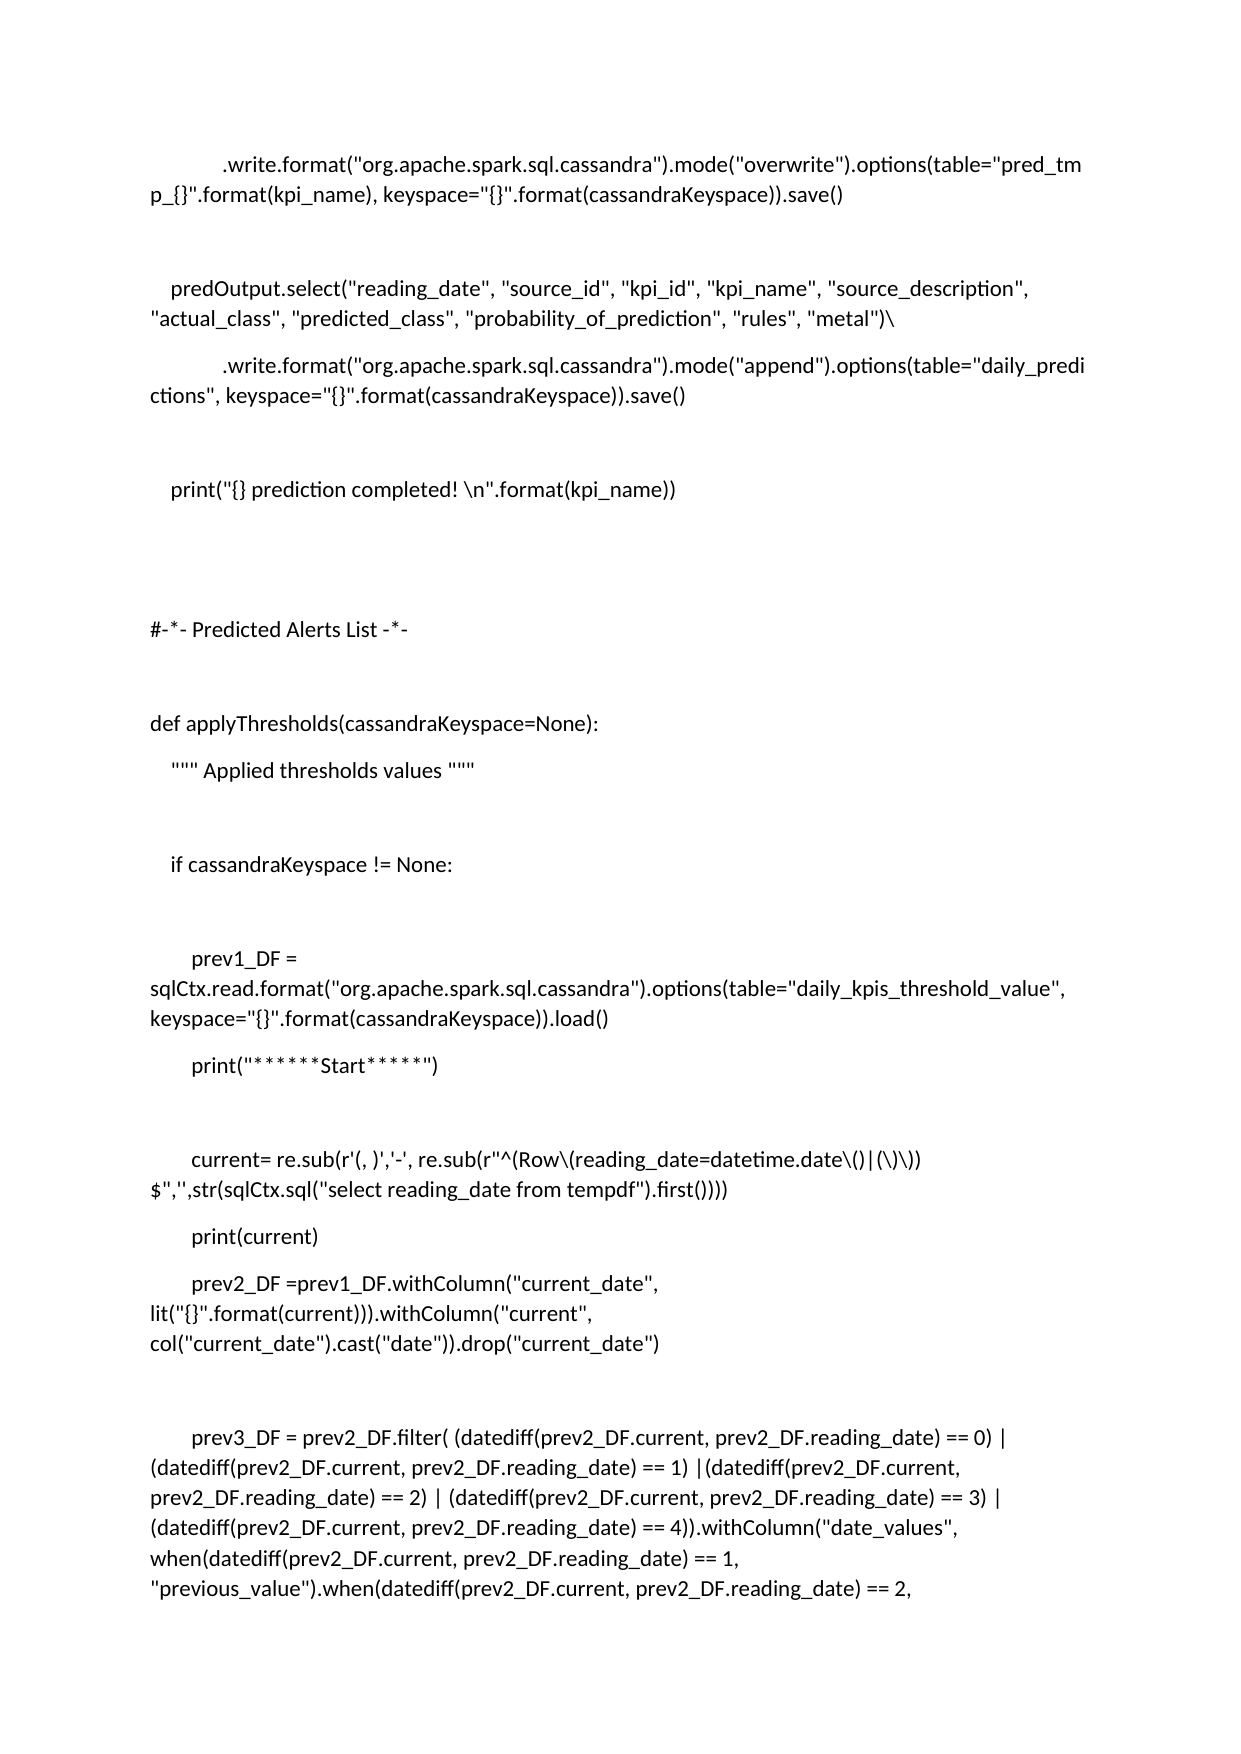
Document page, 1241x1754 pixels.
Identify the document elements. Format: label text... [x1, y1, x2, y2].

text print("{} prediction completed! \n".format(kpi_name)) [150, 475, 1090, 503]
text print("******Start*****") [150, 1051, 1090, 1079]
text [150, 1423, 1090, 1602]
text print(current) [150, 1222, 1090, 1250]
text current= re.sub(r'(, )','-', re.sub(r"^(Row\(reading_date=datetime.date\()|(\)\))$",'',str(sqlCtx.sql("select reading_date from tempdf").first()))) [150, 1145, 1090, 1203]
text if cassandraKeyspace != None: [150, 850, 1090, 878]
text """ Applied thresholds values """ [150, 756, 1090, 784]
text prev1_DF = sqlCtx.read.format("org.apache.spark.sql.cassandra").options(table="daily_kpis_threshold_value", keyspace="{}".format(cassandraKeyspace)).load() [150, 944, 1090, 1032]
text def applyThresholds(cassandraKeyspace=None): [150, 709, 1090, 737]
text .write.format("org.apache.spark.sql.cassandra").mode("append").options(table="daily_predictions", keyspace="{}".format(cassandraKeyspace)).save() [150, 351, 1090, 409]
text #-*- Predicted Alerts List -*- [150, 616, 1090, 644]
text predOutput.select("reading_date", "source_id", "kpi_id", "kpi_name", "source_description", "actual_class", "predicted_class", "probability_of_prediction", "rules", "metal")\ [150, 274, 1090, 332]
text prev2_DF =prev1_DF.withColumn("current_date", lit("{}".format(current))).withColumn("current", col("current_date").cast("date")).drop("current_date") [150, 1269, 1090, 1357]
text .write.format("org.apache.spark.sql.cassandra").mode("overwrite").options(table="pred_tmp_{}".format(kpi_name), keyspace="{}".format(cassandraKeyspace)).save() [150, 150, 1090, 208]
